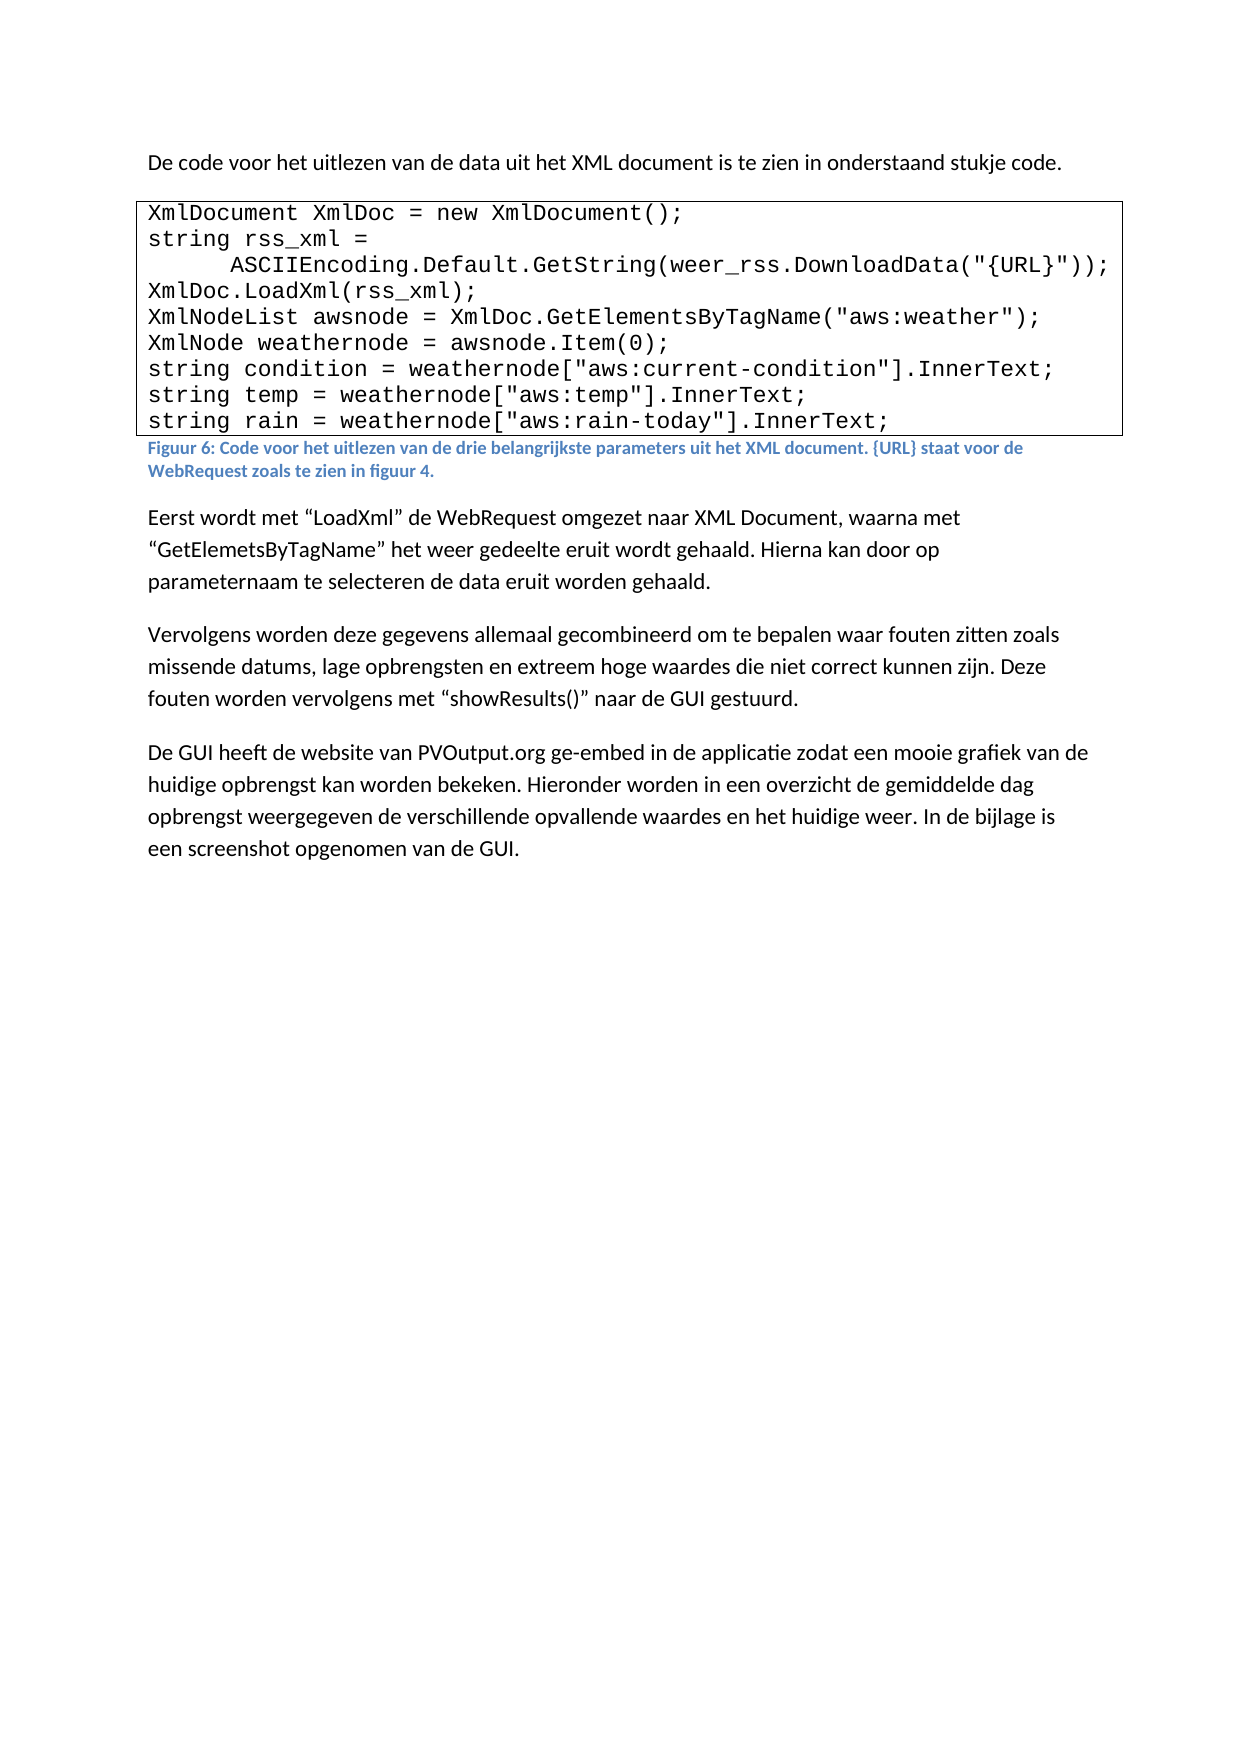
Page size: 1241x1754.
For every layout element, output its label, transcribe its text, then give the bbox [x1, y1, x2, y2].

text De code voor het uitlezen van de data uit het XML document is te zien in onderstaand stukje code. [148, 148, 1093, 176]
text Eerst wordt met “LoadXml” de WebRequest omgezet naar XML Document, waarna met “GetElemetsByTagName” het weer gedeelte eruit wordt gehaald. Hierna kan door op parameternaam te selecteren de data eruit worden gehaald. [148, 503, 1093, 595]
text Vervolgens worden deze gegevens allemaal gecombineerd om te bepalen waar fouten zitten zoals missende datums, lage opbrengsten en extreem hoge waardes die niet correct kunnen zijn. Deze fouten worden vervolgens met “showResults()” naar de GUI gestuurd. [148, 620, 1093, 713]
text De GUI heeft de website van PVOutput.org ge-embed in de applicatie zodat een mooie grafiek van de huidige opbrengst kan worden bekeken. Hieronder worden in een overzicht de gemiddelde dag opbrengst weergegeven de verschillende opvallende waardes en het huidige weer. In de bijlage is een screenshot opgenomen van de GUI. [148, 738, 1093, 862]
table_header XmlDocument XmlDoc = new XmlDocument(); string rss_xml = ASCIIEncoding.Default.GetString(weer_rss.DownloadData("{URL}")); XmlDoc.LoadXml(rss_xml); XmlNodeList awsnode = XmlDoc.GetElementsByTagName("aws:weather"); XmlNode weathernode = awsnode.Item(0); string condition = weathernode["aws:current-condition"].InnerText; string temp = weathernode["aws:temp"].InnerText; string rain = weathernode["aws:rain-today"].InnerText; [137, 202, 1122, 435]
